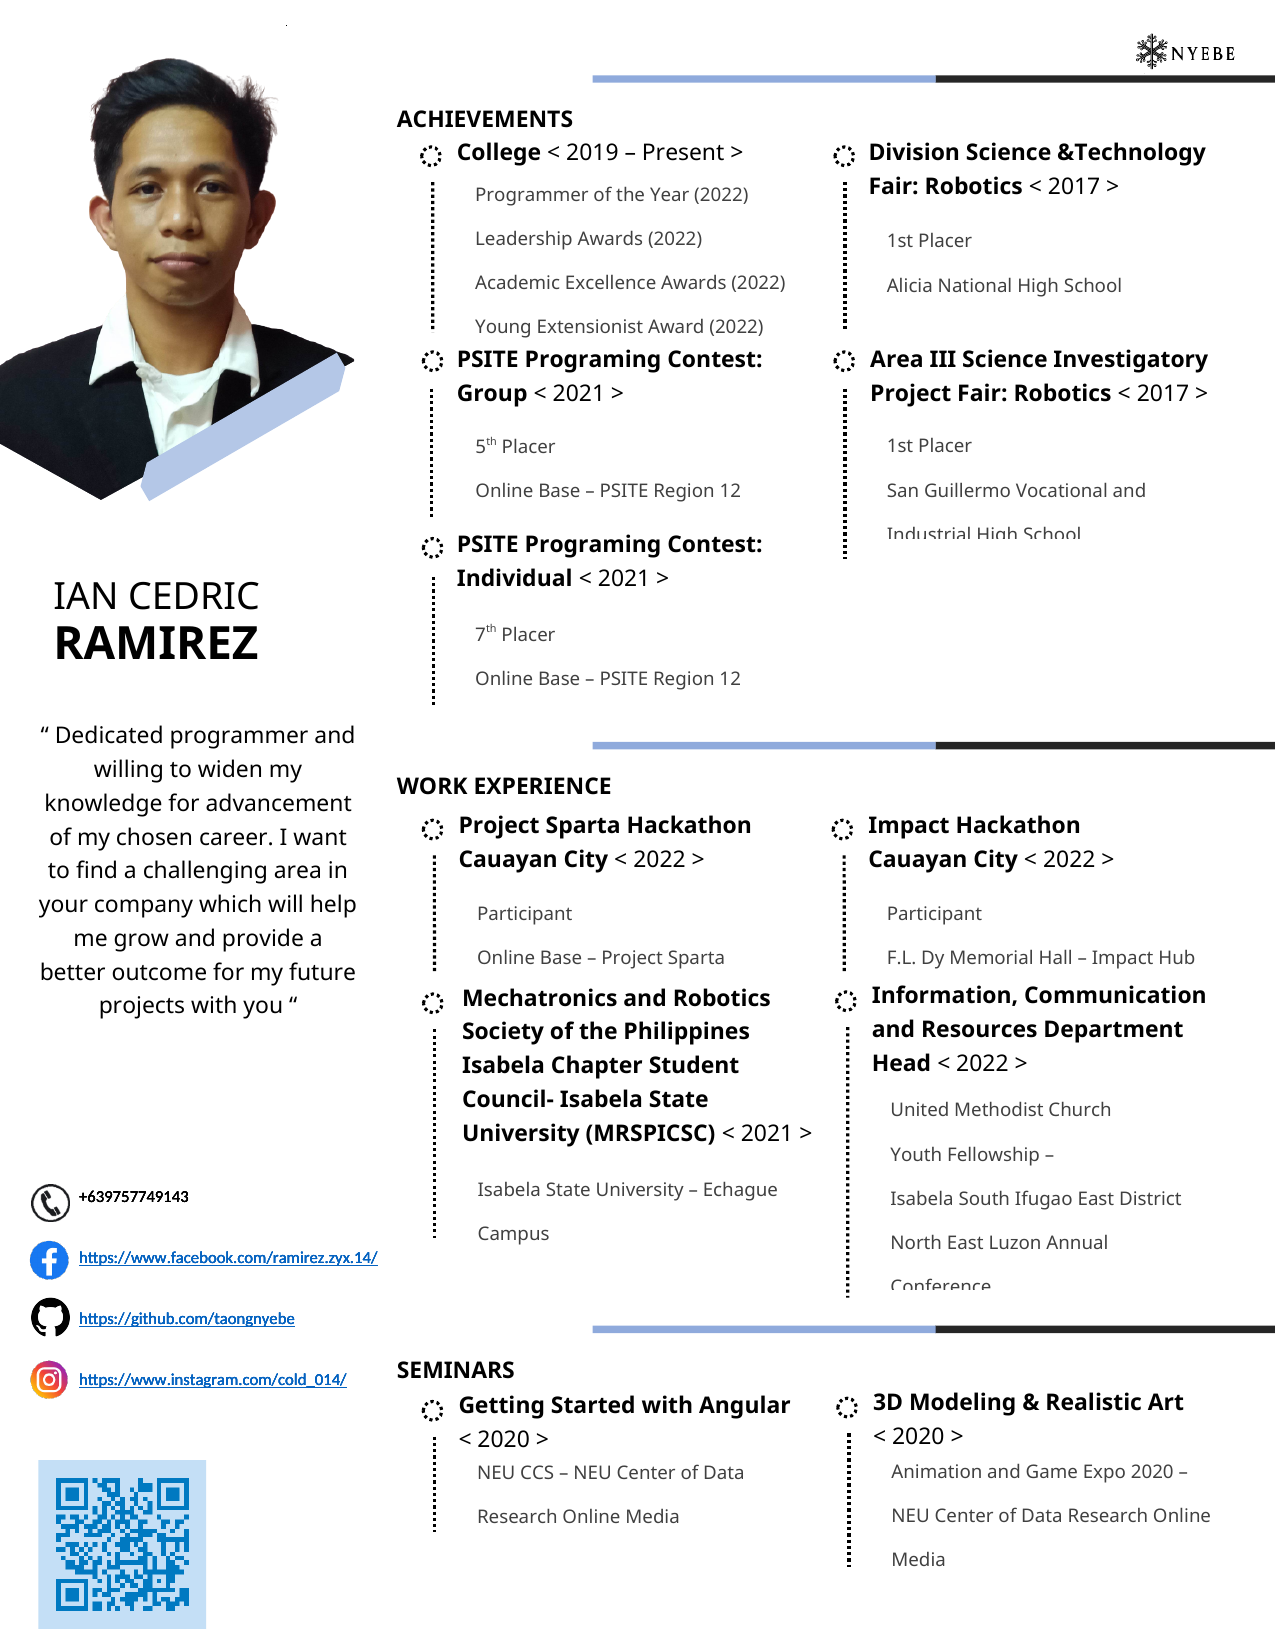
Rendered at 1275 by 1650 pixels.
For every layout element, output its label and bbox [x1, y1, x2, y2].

picture [24, 1357, 74, 1402]
picture [38, 1460, 207, 1629]
picture [31, 1297, 70, 1337]
picture [1130, 28, 1240, 75]
picture [31, 1184, 70, 1222]
picture [0, 2, 355, 499]
picture [23, 1237, 75, 1283]
